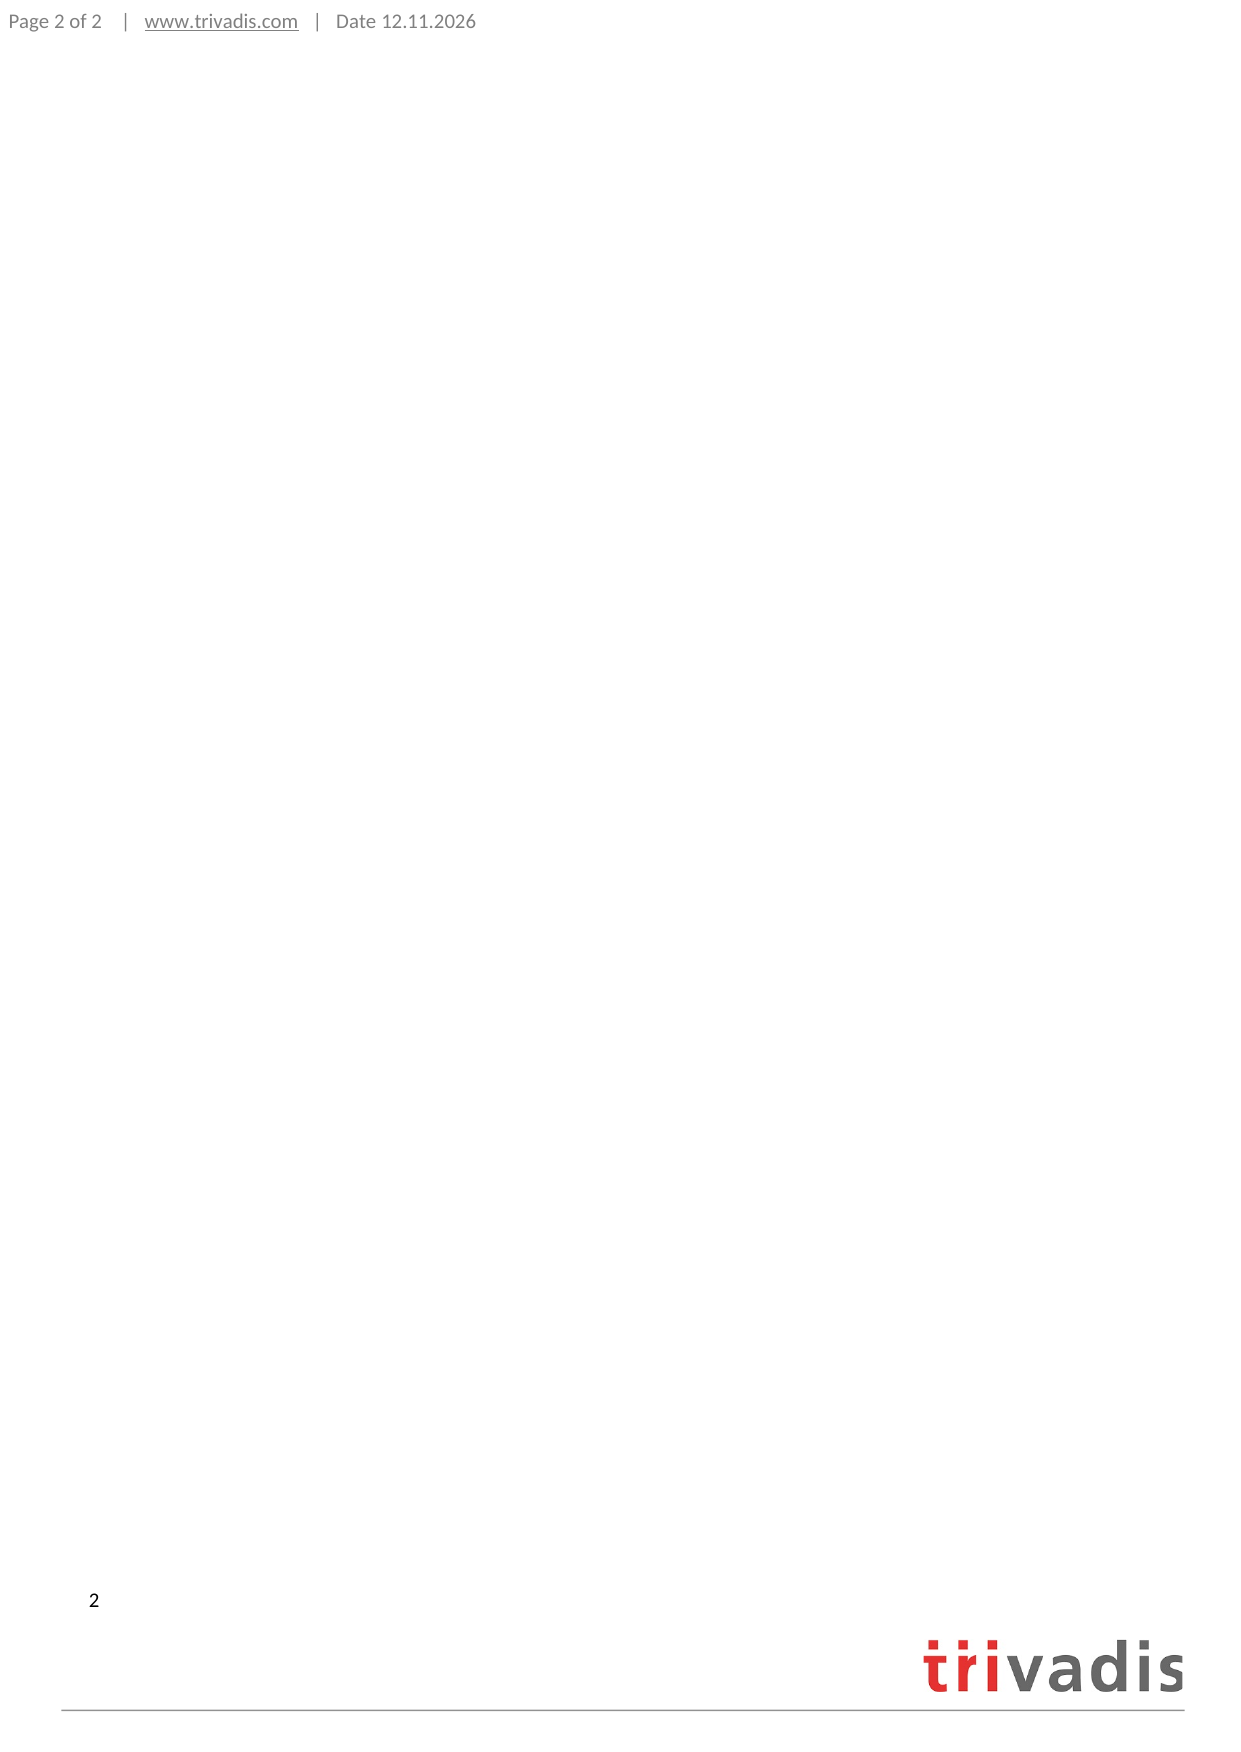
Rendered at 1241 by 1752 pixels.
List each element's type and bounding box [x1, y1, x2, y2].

picture [921, 1639, 1182, 1691]
